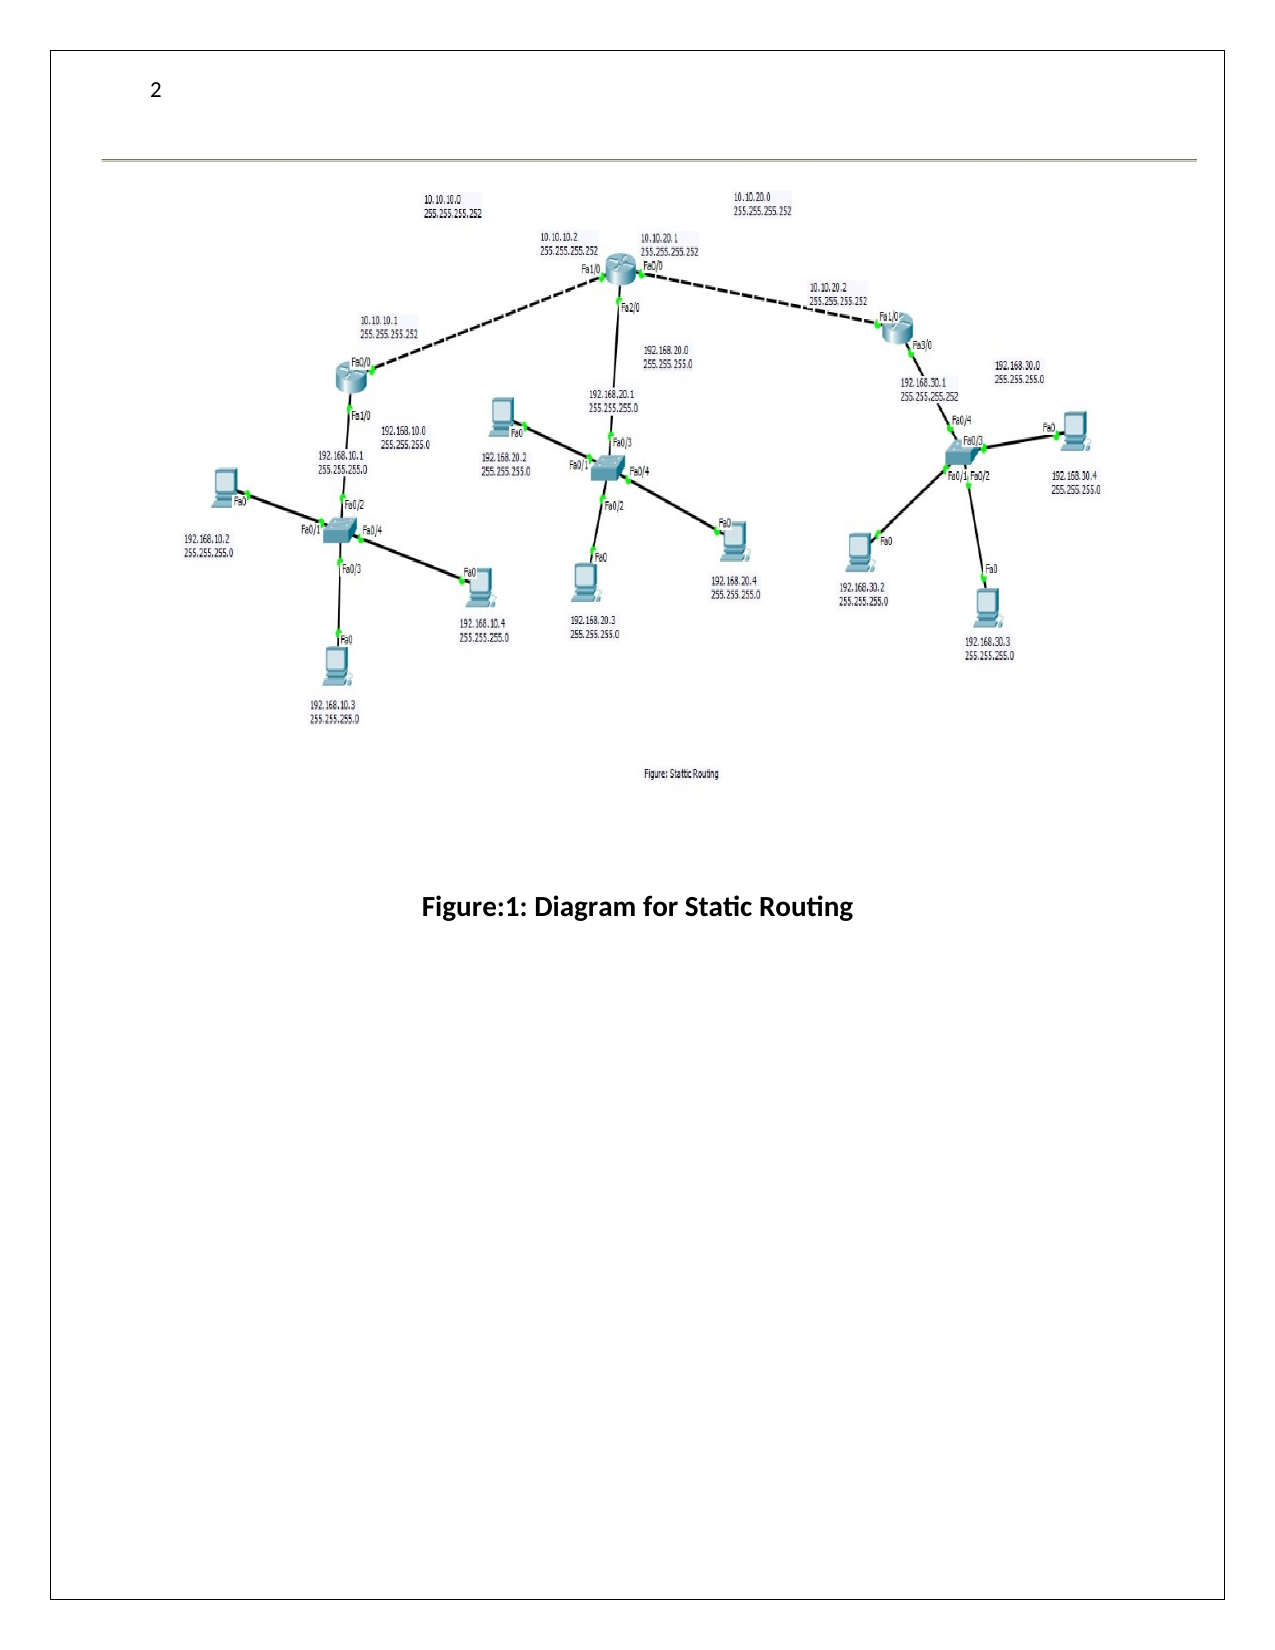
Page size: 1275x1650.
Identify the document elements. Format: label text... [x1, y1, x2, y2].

picture [101, 159, 1197, 836]
text Figure:1: Diagram for Static Routing [150, 888, 1125, 923]
